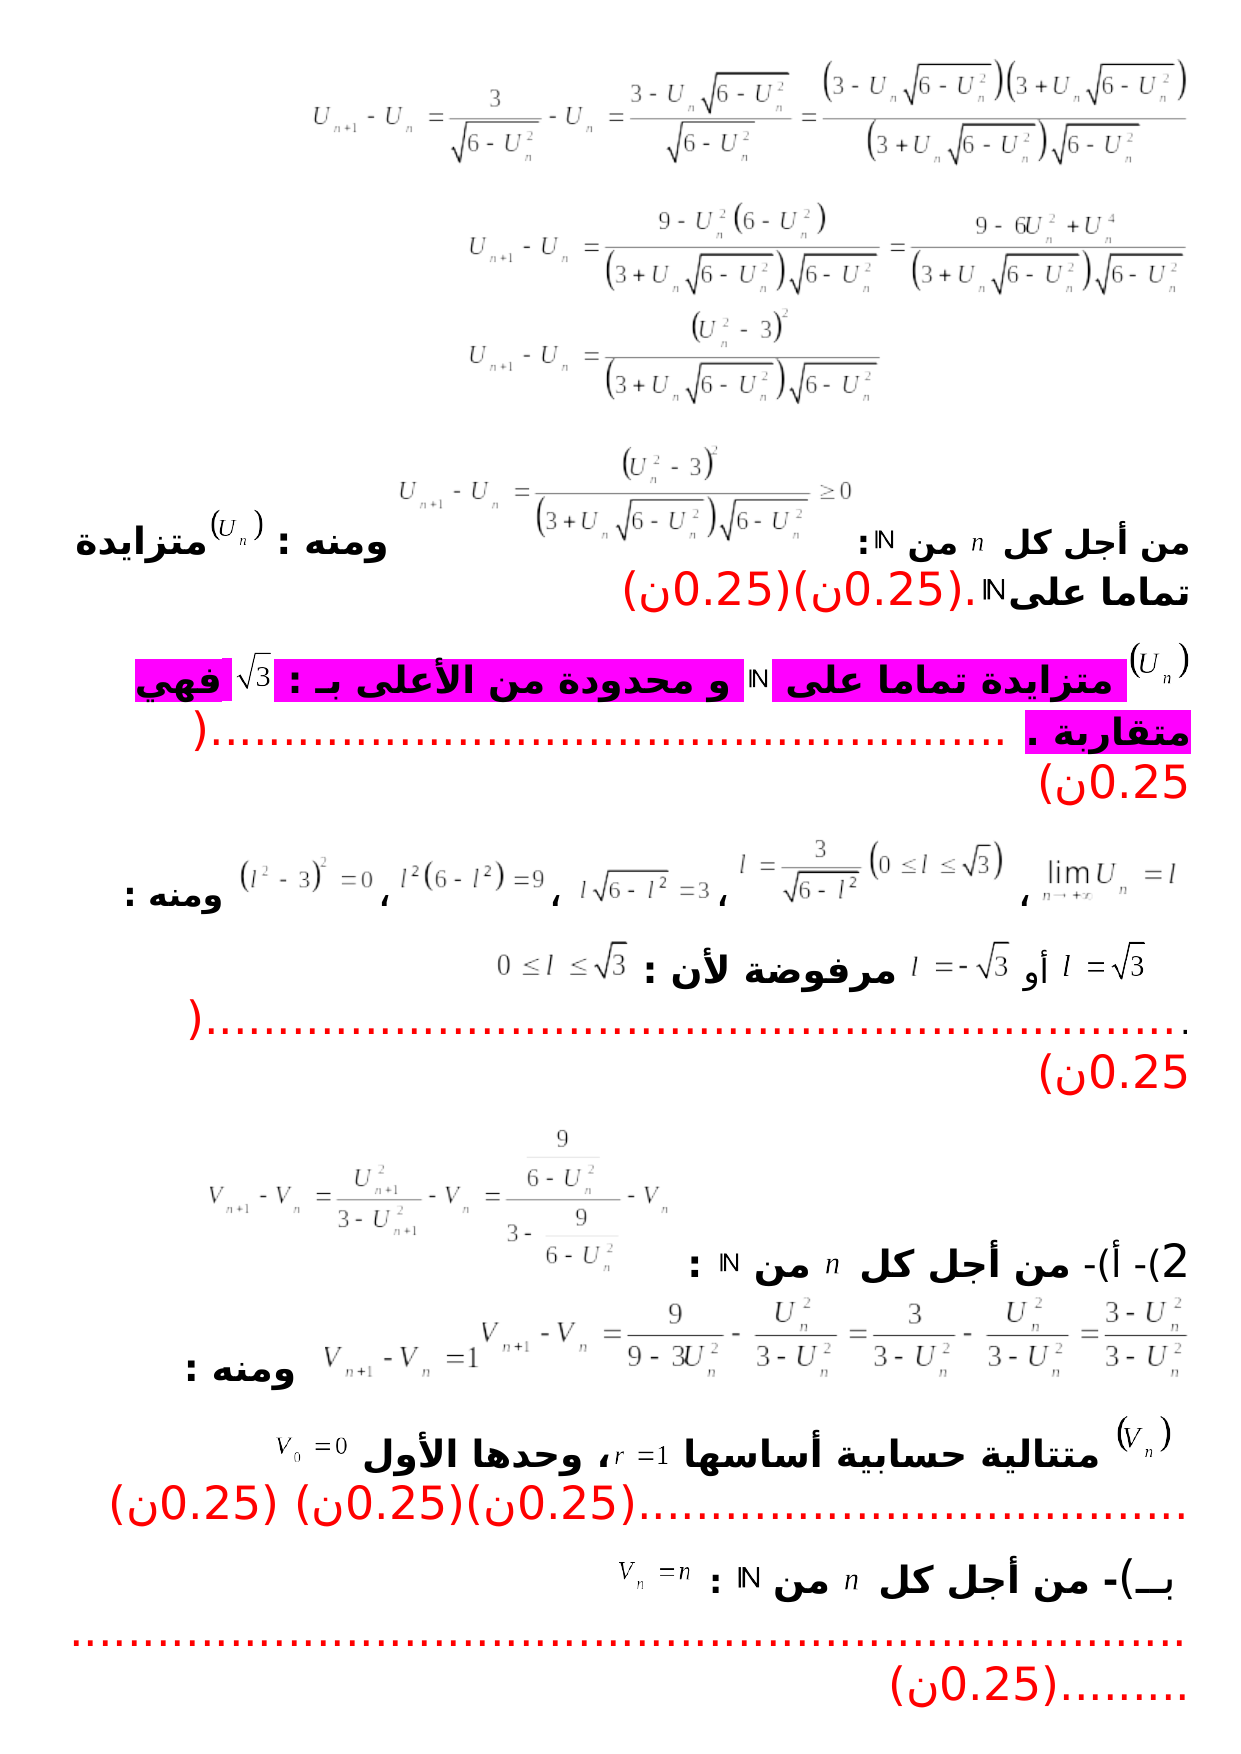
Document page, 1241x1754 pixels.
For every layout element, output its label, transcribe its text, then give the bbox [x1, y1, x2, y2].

text ، ، ، ، ومنه : [66, 830, 1191, 917]
text بــ)- من أجل كل من : ......................................................................................(0.25ن) [66, 1551, 1191, 1711]
text 2)- أ)- من أجل كل من : ومنه : [66, 1119, 1191, 1391]
text من أجل كل من : ومنه : متزايدة تماما على.(0.25ن)(0.25ن) [66, 437, 1191, 616]
text متتالية حسابية أساسها ، وحدها الأول ......................................(0.25ن)(0.25ن) (0.25ن) [66, 1412, 1191, 1530]
text أو مرفوضة لأن : ....................................................................(0.25ن) [66, 938, 1191, 1099]
text متزايدة تماما على و محدودة من الأعلى بـ : فهي متقاربة . .......................................................(0.25ن) [66, 637, 1191, 809]
